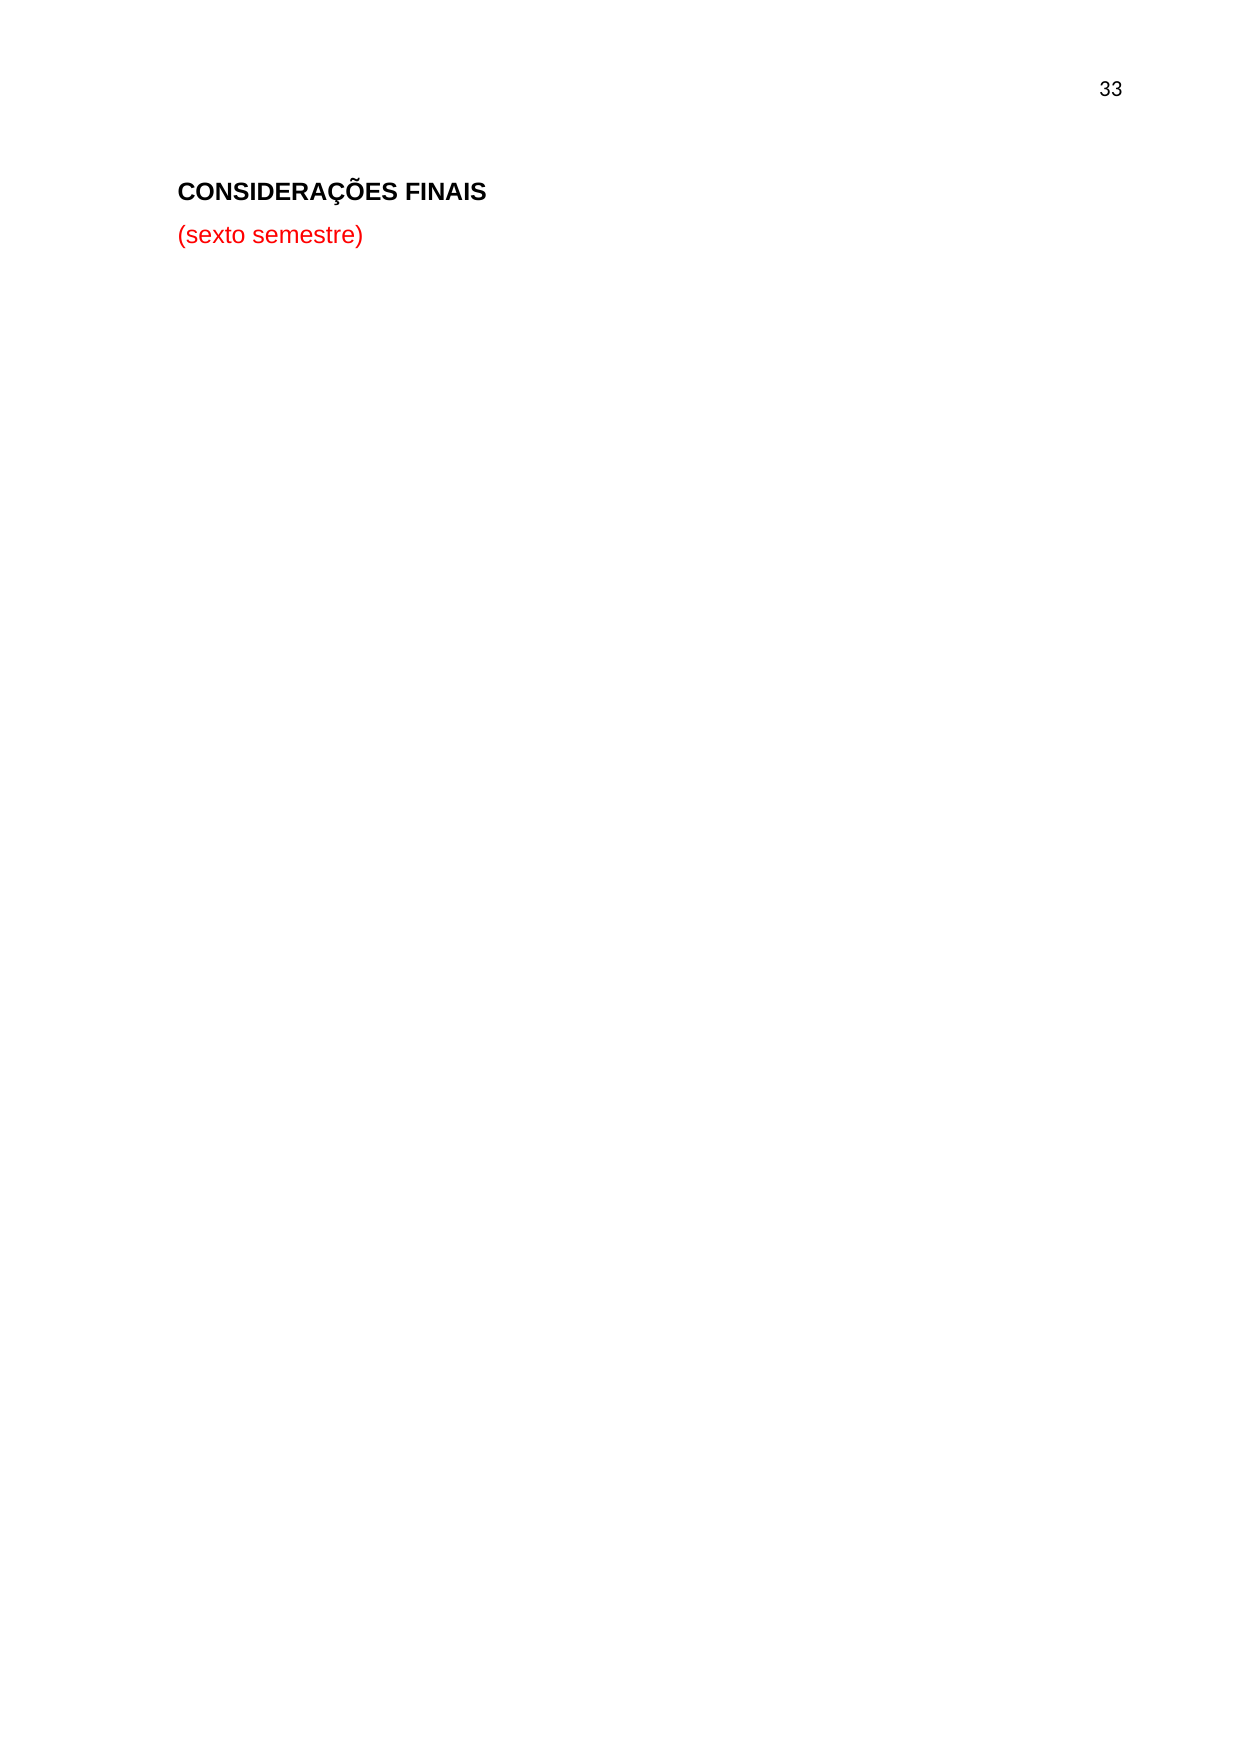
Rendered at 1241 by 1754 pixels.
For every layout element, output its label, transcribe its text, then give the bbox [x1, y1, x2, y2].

list CONSIDERAÇÕES FINAIS (sexto semestre) [177, 177, 1122, 249]
